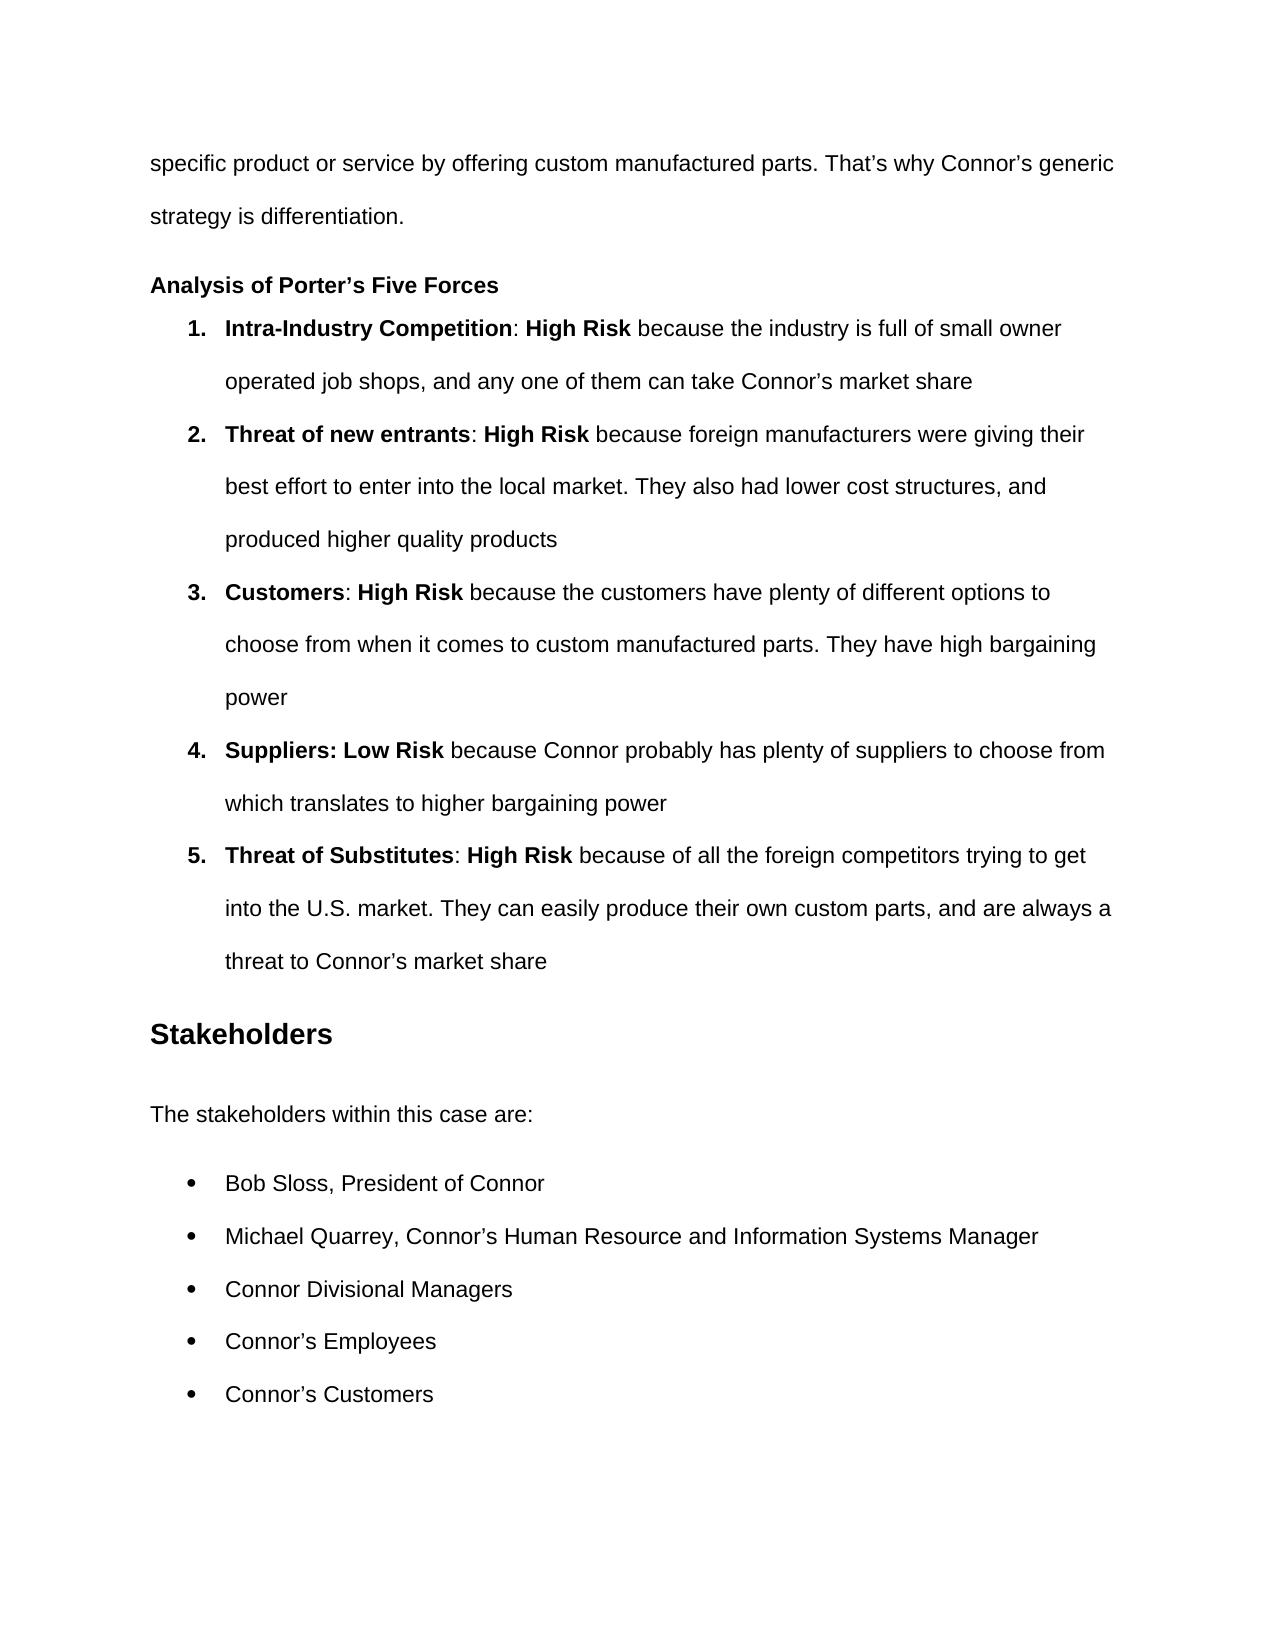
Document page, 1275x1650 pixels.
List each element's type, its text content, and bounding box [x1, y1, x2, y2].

list Threat of new entrants: High Risk because foreign manufacturers were giving their best effort to enter into the local market. They also had lower cost structures, and produced higher quality products [187, 421, 1125, 552]
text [150, 150, 1125, 229]
text Analysis of Porter’s Five Forces [150, 272, 1125, 298]
list Customers: High Risk because the customers have plenty of different options to choose from when it comes to custom manufactured parts. They have high bargaining power [187, 579, 1125, 710]
list Connor’s Employees [187, 1328, 1125, 1354]
list Connor Divisional Managers [187, 1276, 1125, 1302]
text The stakeholders within this case are: [150, 1101, 1125, 1127]
list Suppliers: Low Risk because Connor probably has plenty of suppliers to choose from which translates to higher bargaining power [187, 737, 1125, 816]
list Connor’s Customers [187, 1381, 1125, 1407]
list Michael Quarrey, Connor’s Human Resource and Information Systems Manager [187, 1223, 1125, 1249]
list Threat of Substitutes: High Risk because of all the foreign competitors trying to get into the U.S. market. They can easily produce their own custom parts, and are always a threat to Connor’s market share [187, 842, 1125, 974]
list Intra-Industry Competition: High Risk because the industry is full of small owner operated job shops, and any one of them can take Connor’s market share [187, 315, 1125, 394]
text Stakeholders [150, 1017, 1125, 1051]
list Bob Sloss, President of Connor [187, 1170, 1125, 1196]
